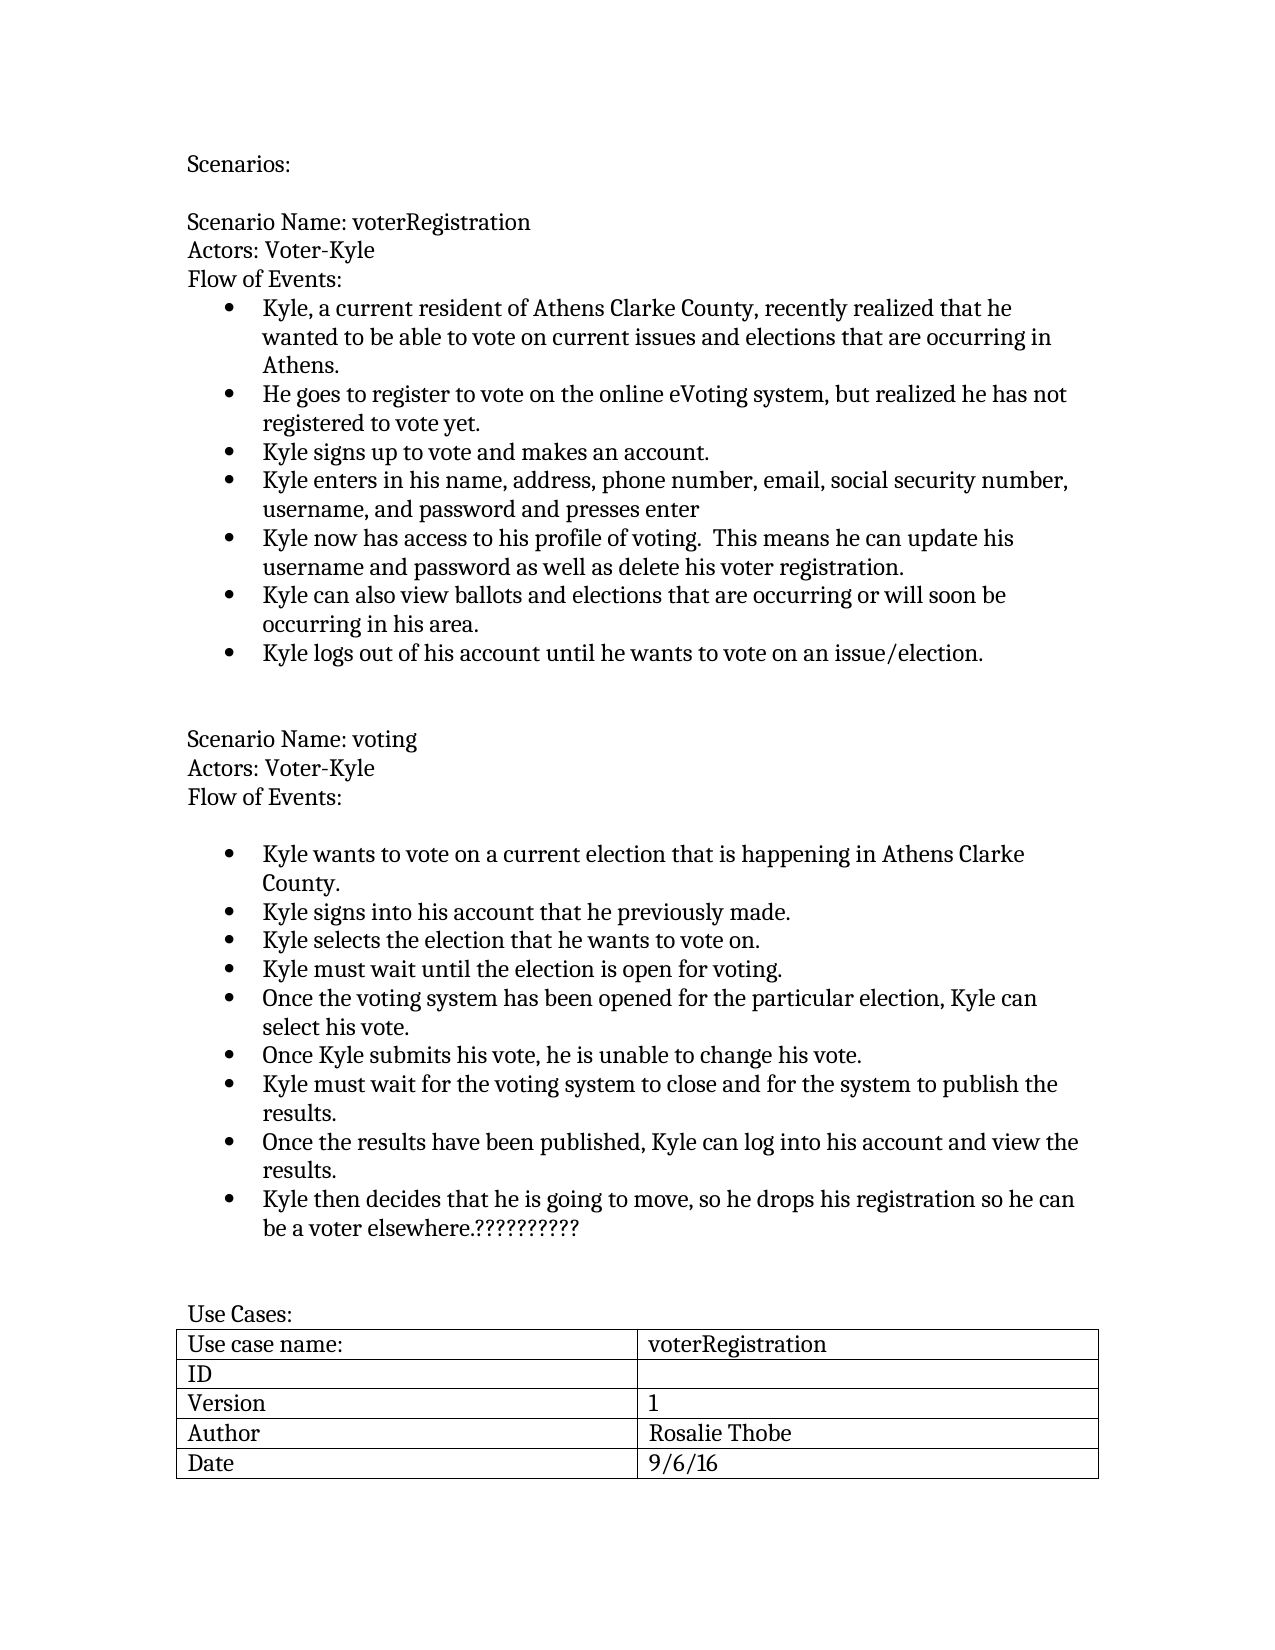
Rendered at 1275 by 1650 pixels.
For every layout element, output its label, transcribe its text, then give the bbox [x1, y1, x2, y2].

table_cell Author [177, 1419, 637, 1448]
table_cell Date [177, 1449, 637, 1478]
table_cell Rosalie Thobe [638, 1419, 1098, 1448]
text Scenario Name: voting [187, 725, 1087, 754]
list Kyle selects the election that he wants to vote on. [225, 926, 1087, 955]
text Flow of Events: [187, 265, 1087, 294]
text Scenarios: [187, 150, 1087, 179]
list He goes to register to vote on the online eVoting system, but realized he has not registered to vote yet. [225, 380, 1087, 437]
table_cell [638, 1360, 1098, 1388]
list Once the voting system has been opened for the particular election, Kyle can select his vote. [225, 984, 1087, 1041]
list Kyle must wait until the election is open for voting. [225, 955, 1087, 984]
list Kyle wants to vote on a current election that is happening in Athens Clarke County. [225, 840, 1087, 897]
list Kyle must wait for the voting system to close and for the system to publish the results. [225, 1070, 1087, 1127]
list Kyle signs up to vote and makes an account. [225, 437, 1087, 466]
table_cell 9/6/16 [638, 1449, 1098, 1478]
list Kyle enters in his name, address, phone number, email, social security number, username, and password and presses enter [225, 466, 1087, 524]
table_cell ID [177, 1360, 637, 1388]
text Use Cases: [187, 1300, 1087, 1329]
text Flow of Events: [187, 782, 1087, 811]
list Kyle signs into his account that he previously made. [225, 897, 1087, 926]
list Kyle, a current resident of Athens Clarke County, recently realized that he wanted to be able to vote on current issues and elections that are occurring in Athens. [225, 294, 1087, 380]
table_header Use case name: [177, 1330, 637, 1358]
list Once the results have been published, Kyle can log into his account and view the results. [225, 1127, 1087, 1185]
list Kyle logs out of his account until he wants to vote on an issue/election. [225, 639, 1087, 667]
table_cell Version [177, 1389, 637, 1418]
text Actors: Voter-Kyle [187, 236, 1087, 265]
list Kyle then decides that he is going to move, so he drops his registration so he can be a voter elsewhere.?????????? [225, 1185, 1087, 1242]
table_cell 1 [638, 1389, 1098, 1418]
list Once Kyle submits his vote, he is unable to change his vote. [225, 1041, 1087, 1070]
table_header voterRegistration [638, 1330, 1098, 1358]
text Actors: Voter-Kyle [187, 754, 1087, 782]
text Scenario Name: voterRegistration [187, 207, 1087, 236]
list Kyle now has access to his profile of voting. This means he can update his username and password as well as delete his voter registration. [225, 524, 1087, 581]
list Kyle can also view ballots and elections that are occurring or will soon be occurring in his area. [225, 581, 1087, 639]
